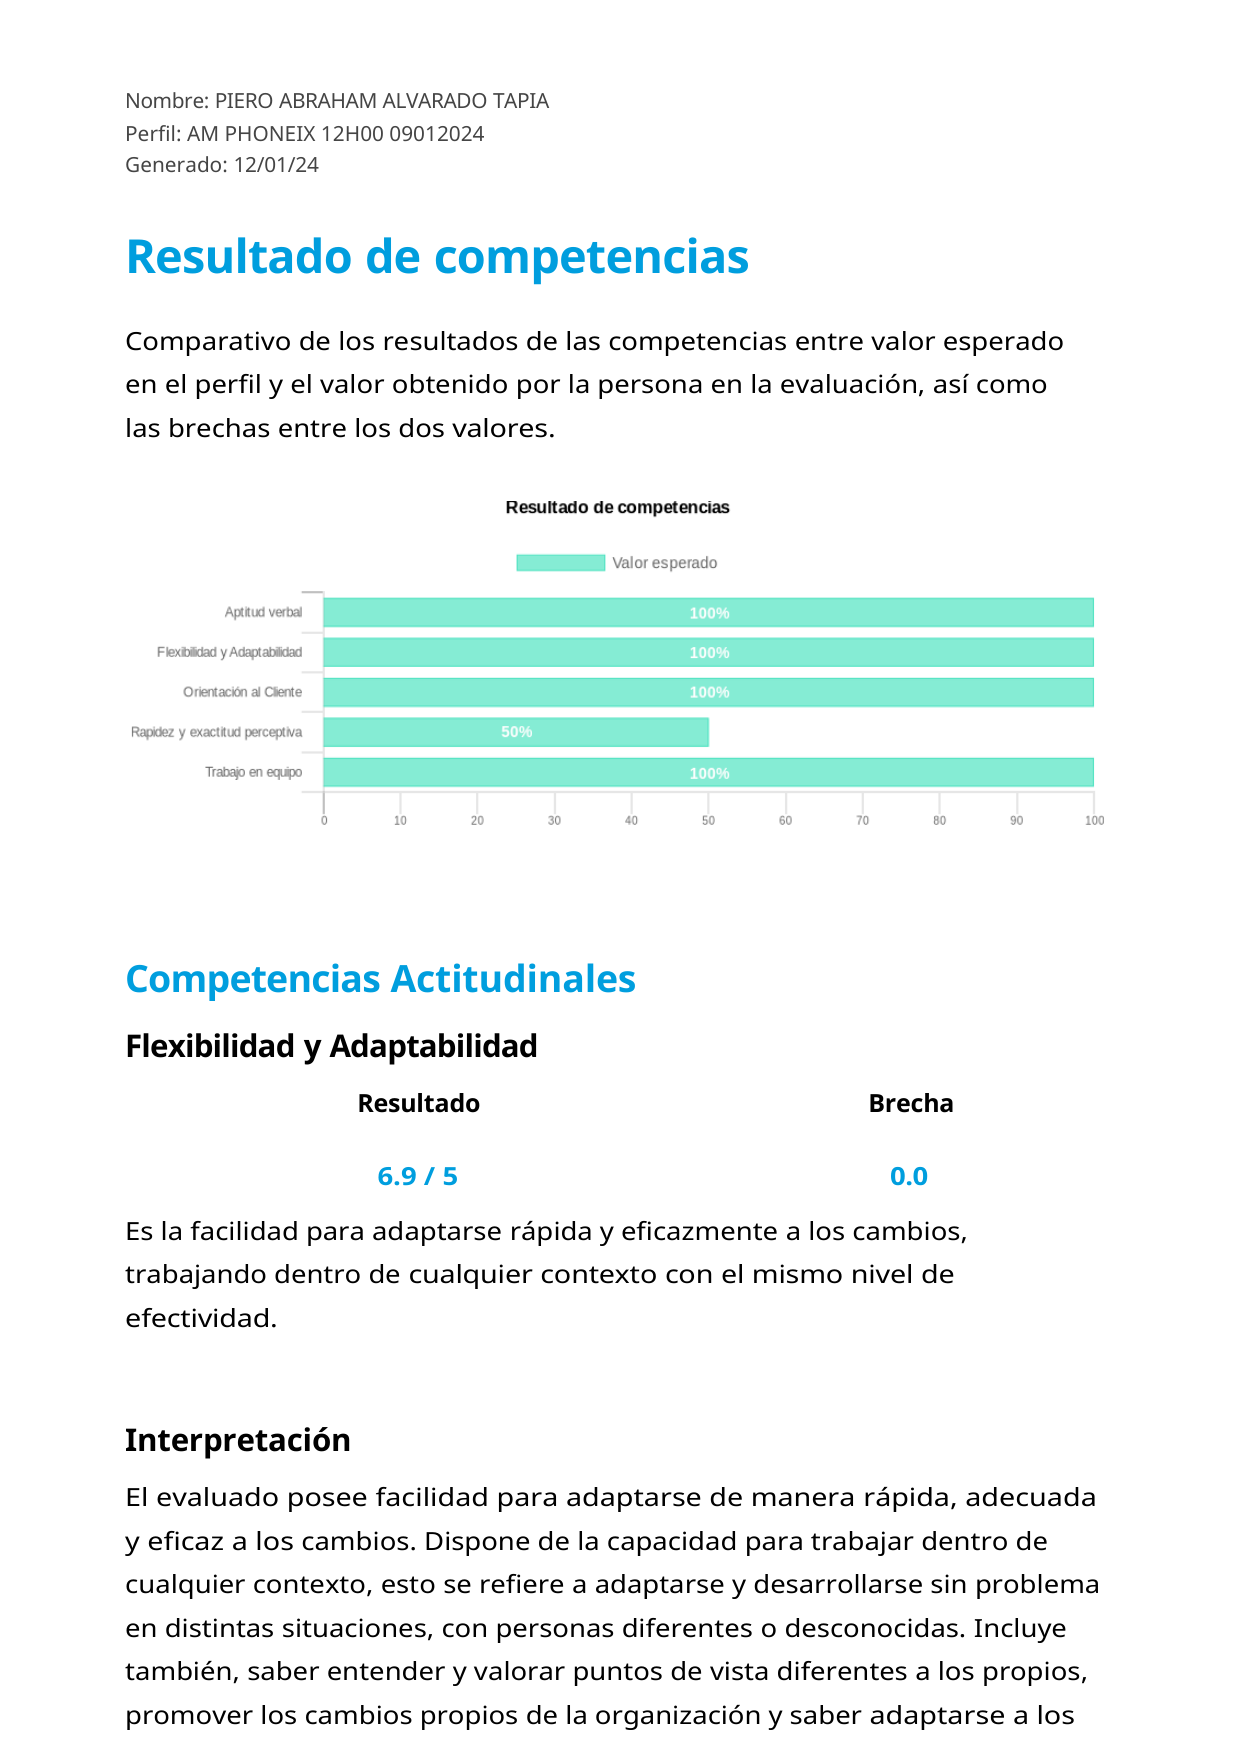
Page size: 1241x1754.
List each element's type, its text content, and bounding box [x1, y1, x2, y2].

text 6.9 / 5 0.0 [377, 1158, 1240, 1193]
picture [131, 501, 1105, 825]
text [125, 1480, 1108, 1732]
subtitle Resultado Brecha [357, 1086, 1240, 1120]
subtitle Competencias Actitudinales [125, 952, 1240, 1003]
subtitle Resultado de competencias [125, 223, 1240, 287]
text Comparativo de los resultados de las competencias entre valor esperado en el perfil y el valor obtenido por la persona en la evaluación, así como las brechas entre los dos valores. [125, 323, 1087, 444]
subtitle Flexibilidad y Adaptabilidad [125, 1024, 1240, 1066]
text Es la facilidad para adaptarse rápida y eficazmente a los cambios, trabajando dentro de cualquier contexto con el mismo nivel de efectividad. [125, 1214, 1108, 1335]
subtitle Interpretación [125, 1418, 1240, 1460]
